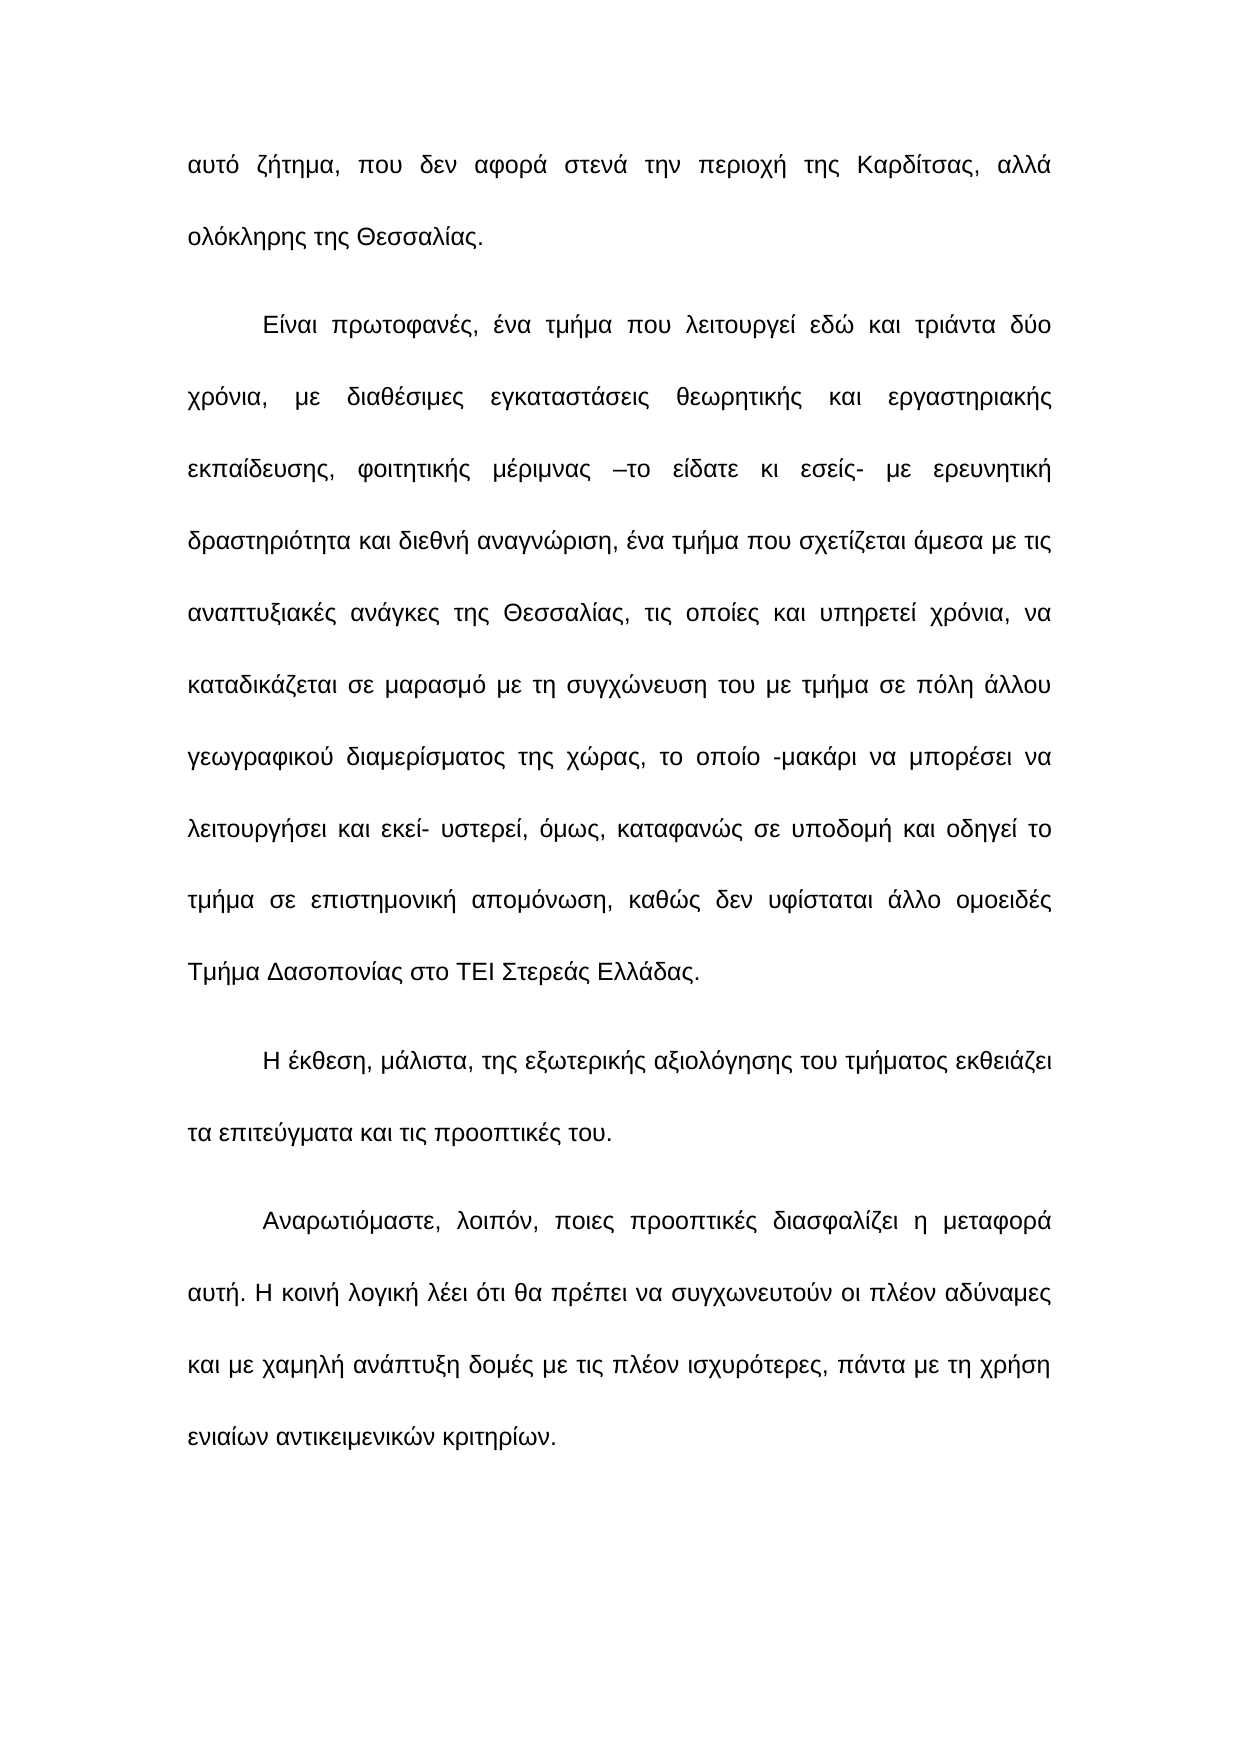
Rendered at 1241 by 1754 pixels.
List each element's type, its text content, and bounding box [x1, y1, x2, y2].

text Είναι πρωτοφανές, ένα τμήμα που λειτουργεί εδώ και τριάντα δύο χρόνια, με διαθέσιμες εγκαταστάσεις θεωρητικής και εργαστηριακής εκπαίδευσης, φοιτητικής μέριμνας –το είδατε κι εσείς- με ερευνητική δραστηριότητα και διεθνή αναγνώριση, ένα τμήμα που σχετίζεται άμεσα με τις αναπτυξιακές ανάγκες της Θεσσαλίας, τις οποίες και υπηρετεί χρόνια, να καταδικάζεται σε μαρασμό με τη συγχώνευση του με τμήμα σε πόλη άλλου γεωγραφικού διαμερίσματος της χώρας, το οποίο -μακάρι να μπορέσει να λειτουργήσει και εκεί- υστερεί, όμως, καταφανώς σε υποδομή και οδηγεί το τμήμα σε επιστημονική απομόνωση, καθώς δεν υφίσταται άλλο ομοειδές Τμήμα Δασοπονίας στο ΤΕΙ Στερεάς Ελλάδας. [187, 310, 1053, 986]
text Αναρωτιόμαστε, λοιπόν, ποιες προοπτικές διασφαλίζει η μεταφορά αυτή. Η κοινή λογική λέει ότι θα πρέπει να συγχωνευτούν οι πλέον αδύναμες και με χαμηλή ανάπτυξη δομές με τις πλέον ισχυρότερες, πάντα με τη χρήση ενιαίων αντικειμενικών κριτηρίων. [187, 1206, 1053, 1451]
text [187, 150, 1053, 251]
text Η έκθεση, μάλιστα, της εξωτερικής αξιολόγησης του τμήματος εκθειάζει τα επιτεύγματα και τις προοπτικές του. [187, 1046, 1053, 1146]
